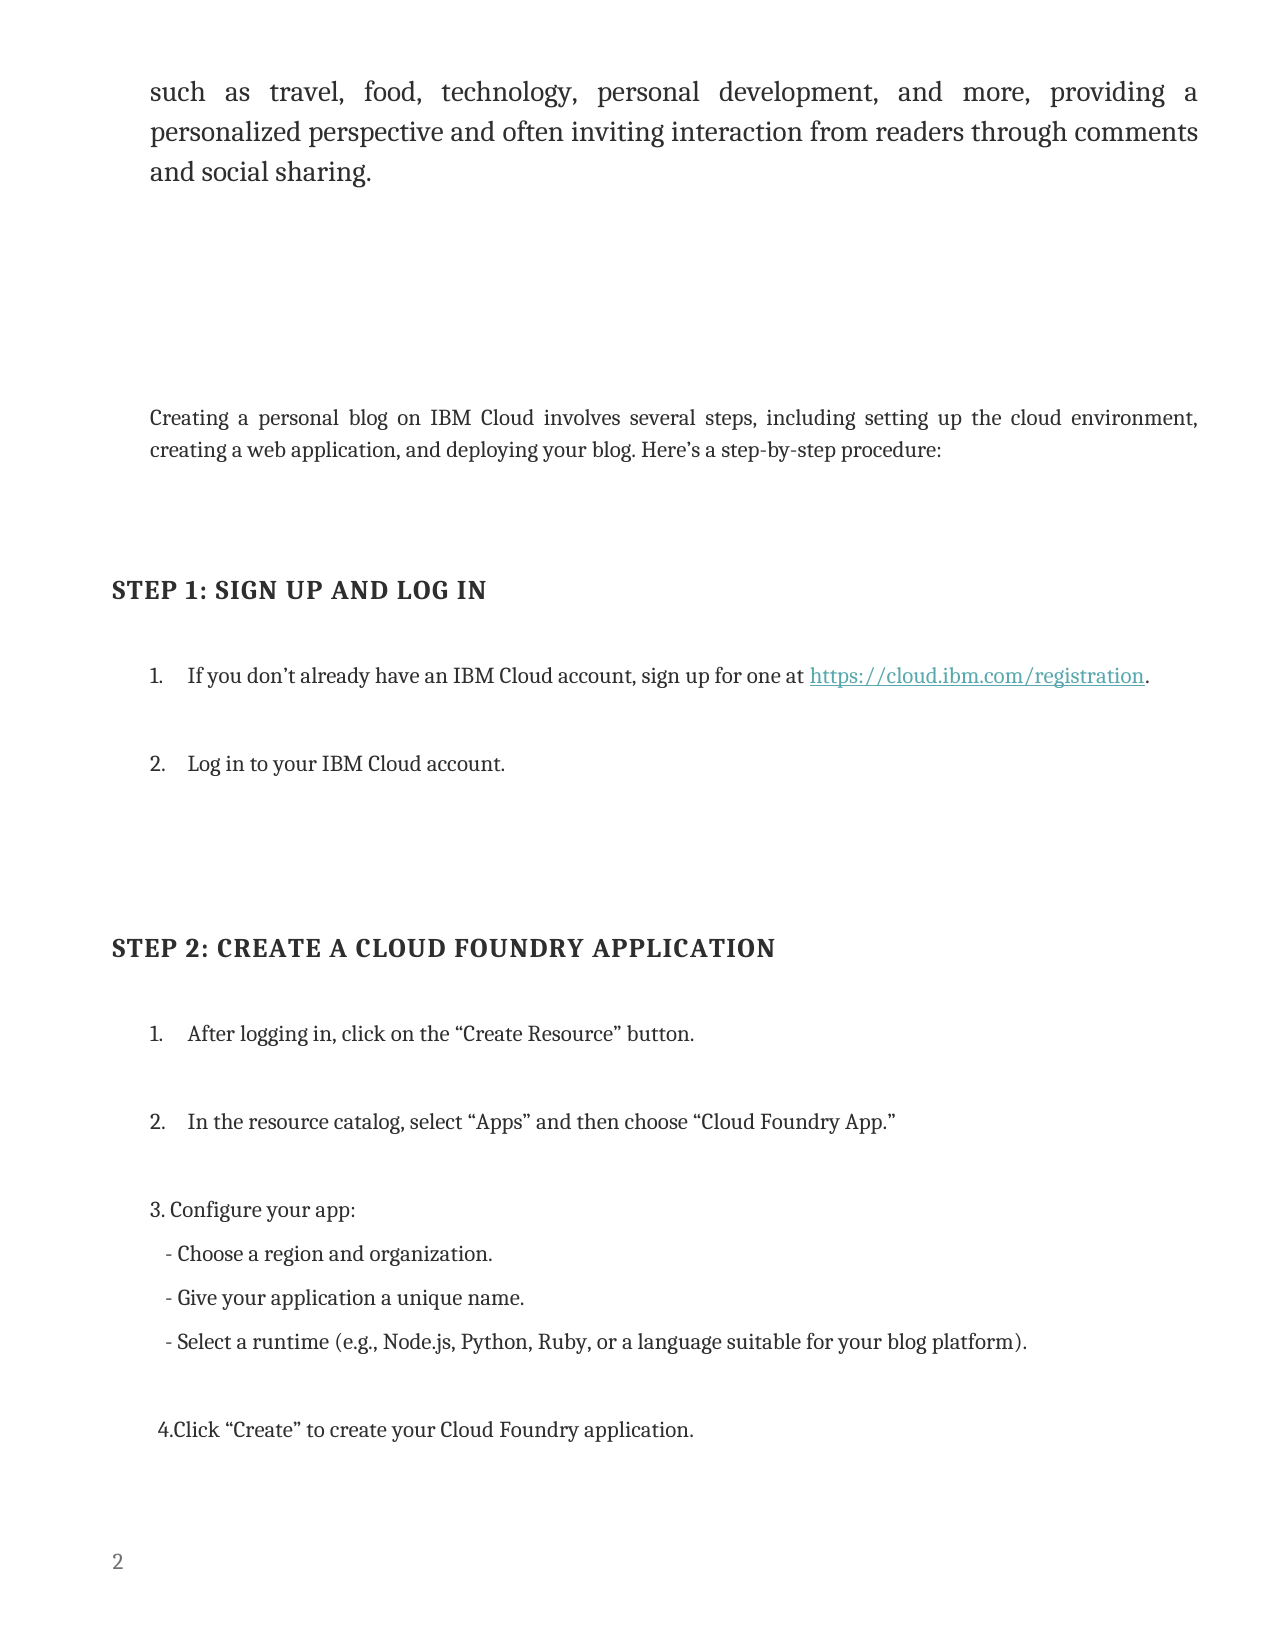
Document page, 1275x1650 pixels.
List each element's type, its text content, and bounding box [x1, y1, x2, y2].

subtitle After logging in, click on the “Create Resource” button. [150, 1020, 1200, 1047]
subtitle Step 2: Create a Cloud Foundry Application [112, 933, 1200, 964]
subtitle If you don’t already have an IBM Cloud account, sign up for one at https://cloud.ibm.com/registration. [150, 662, 1200, 689]
subtitle Creating a personal blog on IBM Cloud involves several steps, including setting up the cloud environment, creating a web application, and deploying your blog. Here’s a step-by-step procedure: [150, 405, 1200, 463]
subtitle - Select a runtime (e.g., Node.js, Python, Ruby, or a language suitable for your blog platform). [150, 1329, 1200, 1355]
subtitle Step 1: Sign Up and Log In [112, 575, 1200, 606]
subtitle - Give your application a unique name. [150, 1285, 1200, 1311]
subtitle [150, 75, 1200, 189]
subtitle - Choose a region and organization. [150, 1241, 1200, 1267]
subtitle In the resource catalog, select “Apps” and then choose “Cloud Foundry App.” [150, 1108, 1200, 1135]
subtitle Log in to your IBM Cloud account. [150, 751, 1200, 777]
subtitle 4.Click “Create” to create your Cloud Foundry application. [112, 1417, 1200, 1443]
subtitle 3. Configure your app: [150, 1197, 1200, 1223]
